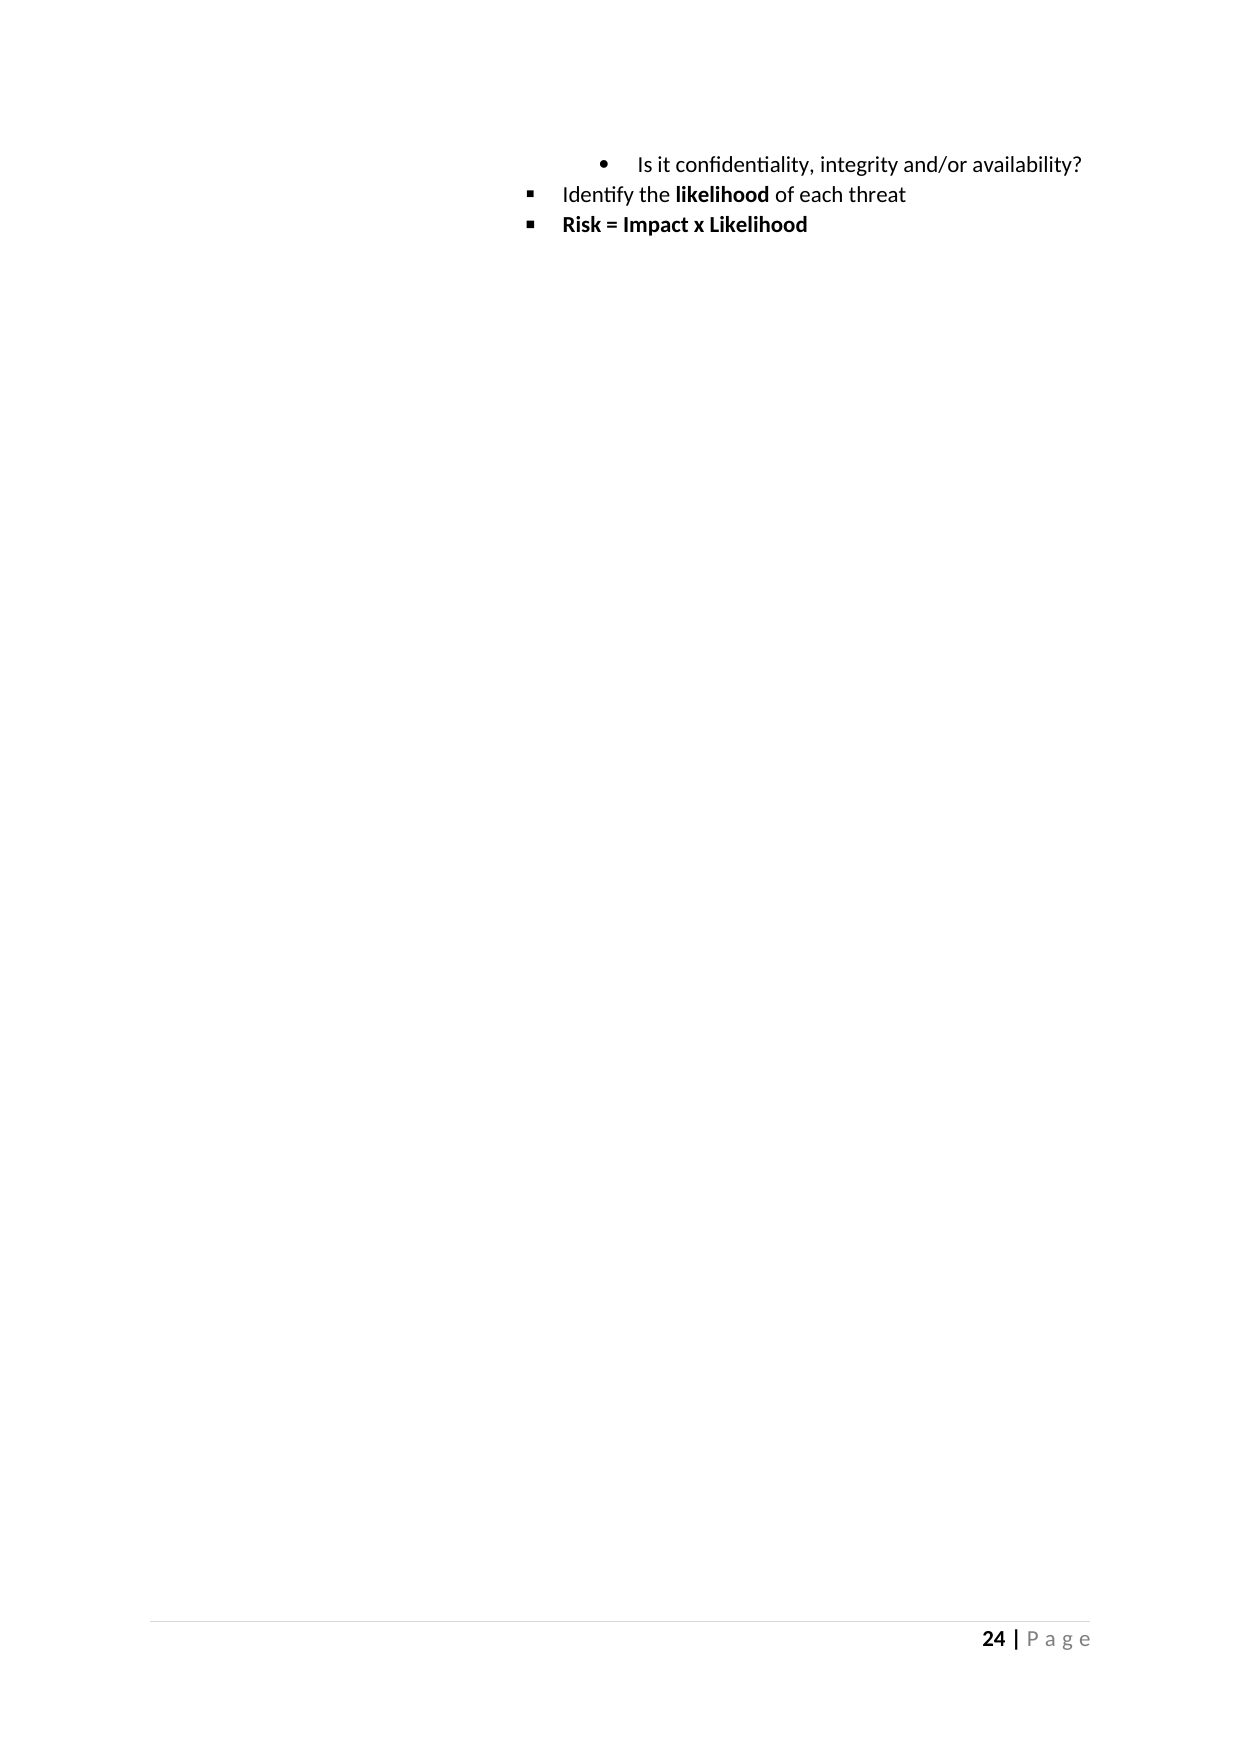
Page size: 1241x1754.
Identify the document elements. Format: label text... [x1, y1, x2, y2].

list Identify the likelihood of each threat [525, 180, 1090, 208]
list Is it confidentiality, integrity and/or availability? [600, 150, 1090, 178]
list Risk = Impact x Likelihood [525, 210, 1090, 238]
